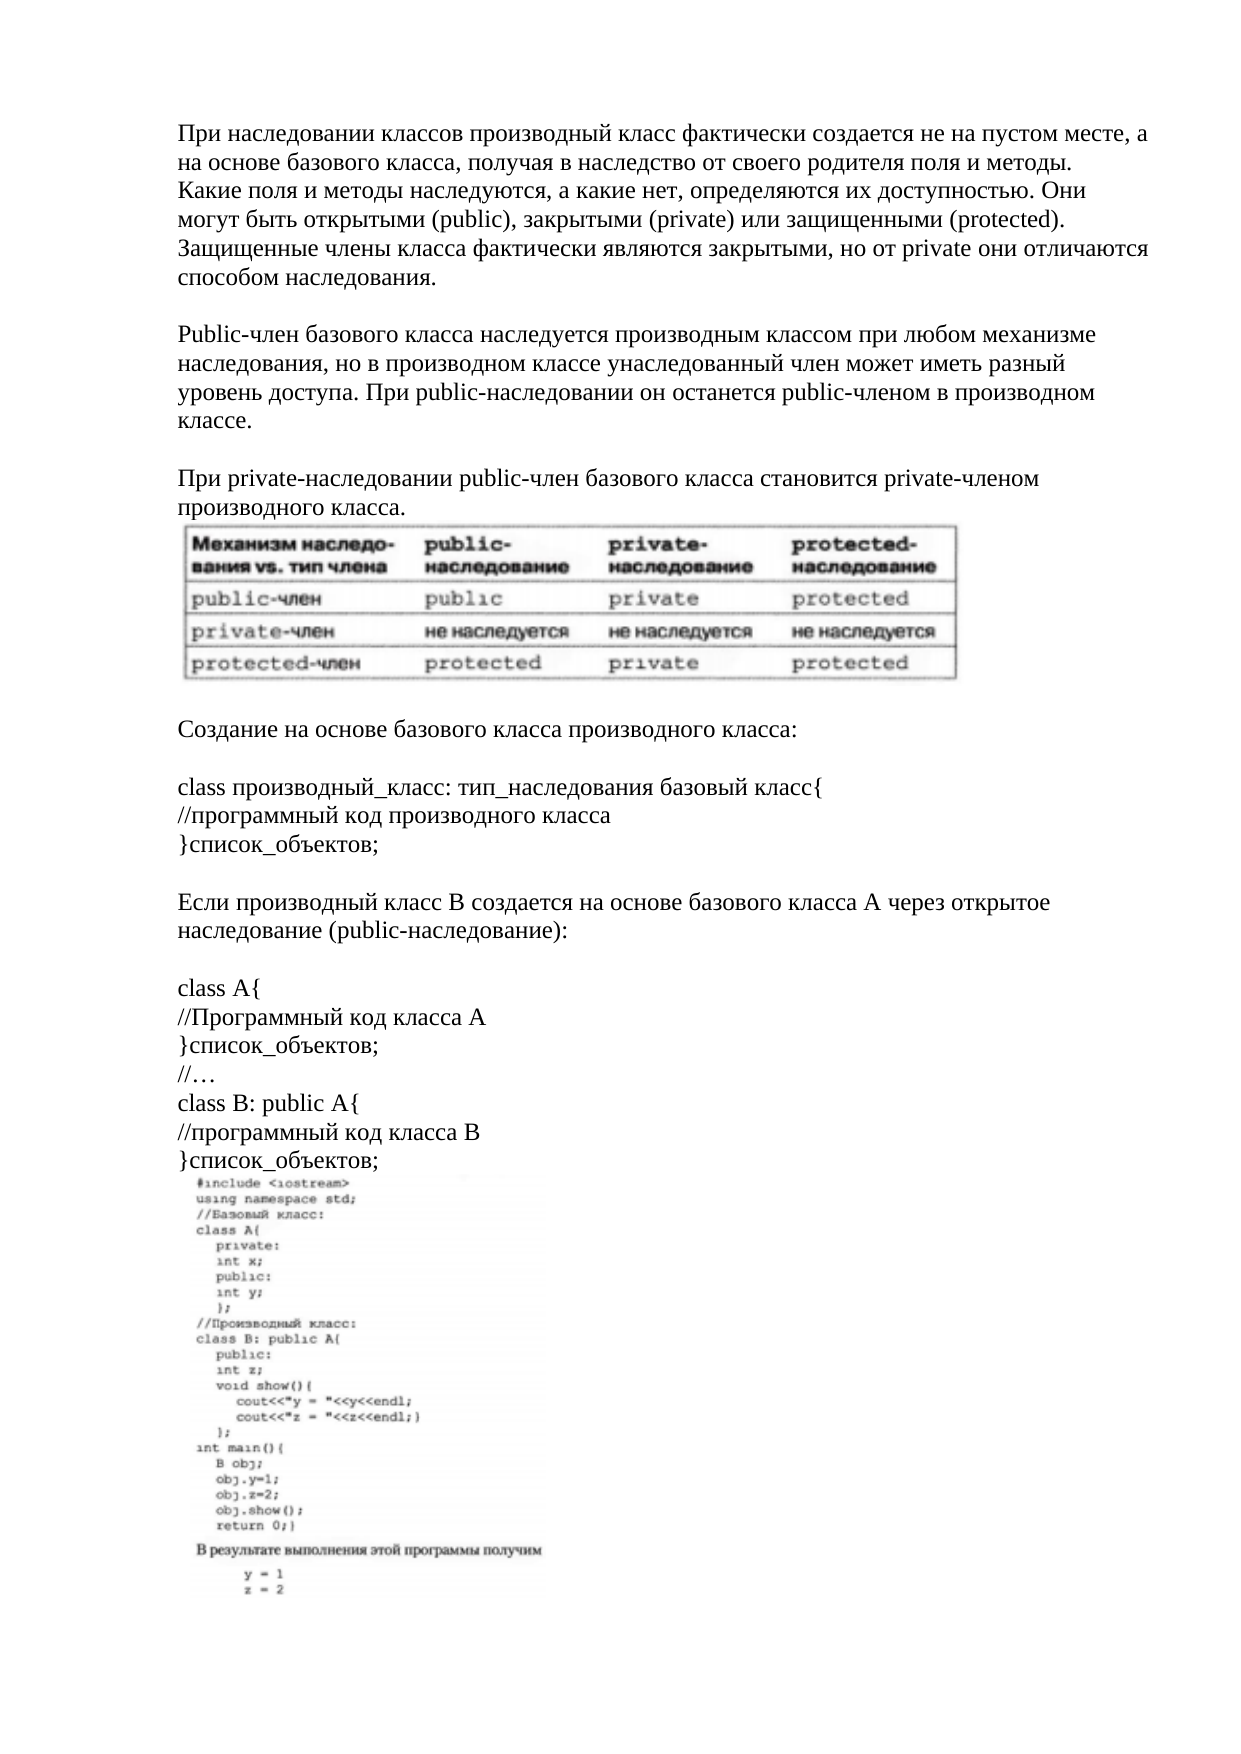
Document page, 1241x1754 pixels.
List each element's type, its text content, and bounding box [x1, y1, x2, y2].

text //программный код производного класса [177, 801, 1152, 829]
text Если производный класс B создается на основе базового класса А через открытое наследование (public-наследование): [177, 887, 1152, 944]
text }список_объектов; [177, 1146, 1152, 1174]
text //программный код класса B [177, 1117, 1152, 1146]
text //… [177, 1059, 1152, 1088]
text Создание на основе базового класса производного класса: [177, 714, 1152, 743]
text }список_объектов; [177, 1031, 1152, 1059]
text Какие поля и методы наследуются, а какие нет, определяются их доступностью. Они могут быть открытыми (public), закрытыми (private) или защищенными (protected). Защищенные члены класса фактически являются закрытыми, но от private они отличаются способом наследования. [177, 176, 1152, 291]
text Public-член базового класса наследуется производным классом при любом механизме наследования, но в производном классе унаследованный член может иметь разный уровень доступа. При public-наследовании он останется public-членом в производном классе. [177, 319, 1152, 434]
text сlass A{ [177, 973, 1152, 1002]
text сlass производный_класс: тип_наследования базовый класс{ [177, 772, 1152, 801]
text //Программный код класса А [177, 1002, 1152, 1031]
text При private-наследовании public-член базового класса становится private-членом производного класса. [177, 463, 1152, 521]
text При наследовании классов производный класс фактически создается не на пустом месте, а на основе базового класса, получая в наследство от своего родителя поля и методы. [177, 118, 1152, 176]
text сlass B: public A{ [177, 1088, 1152, 1117]
text }список_объектов; [177, 829, 1152, 858]
picture [189, 1174, 546, 1601]
picture [177, 520, 969, 686]
